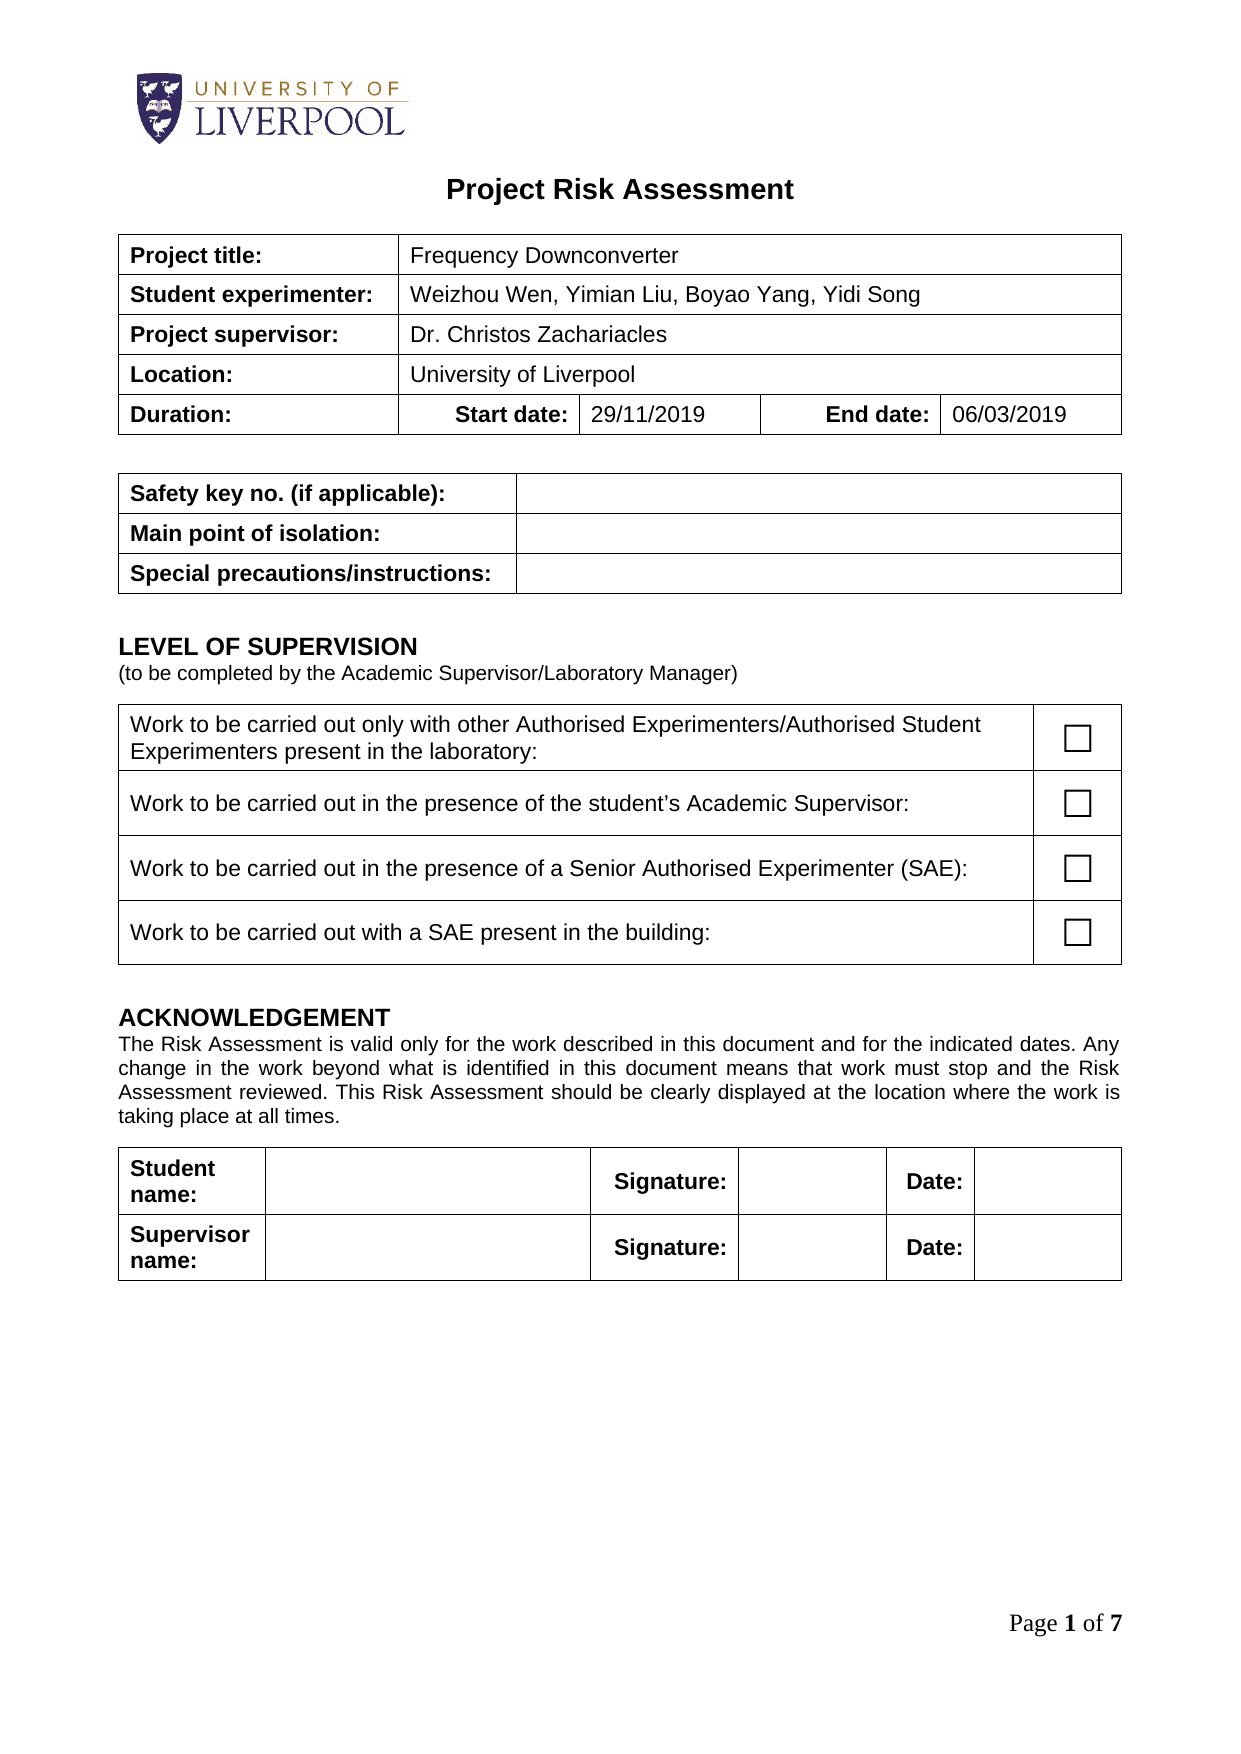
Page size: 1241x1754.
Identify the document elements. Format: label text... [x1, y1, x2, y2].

table_header Project title: [119, 235, 398, 274]
table_cell Date: [887, 1215, 974, 1280]
table_cell Weizhou Wen, Yimian Liu, Boyao Yang, Yidi Song [399, 275, 1121, 314]
table_header Student name: [119, 1148, 265, 1213]
text (to be completed by the Academic Supervisor/Laboratory Manager) [118, 661, 1122, 685]
table_cell End date: [761, 395, 940, 434]
table_cell Dr. Christos Zachariacles [399, 315, 1121, 354]
table_header Safety key no. (if applicable): [119, 474, 516, 513]
table_cell Main point of isolation: [119, 514, 516, 553]
text Project Risk Assessment [118, 172, 1122, 206]
table_header Signature: [591, 1148, 738, 1213]
table_cell [975, 1215, 1121, 1280]
text LEVEL OF SUPERVISION [118, 632, 1122, 661]
table_header Date: [887, 1148, 974, 1213]
table_cell Special precautions/instructions: [119, 554, 516, 593]
table_cell [517, 554, 1121, 593]
table_cell Work to be carried out in the presence of a Senior Authorised Experimenter (SAE): [119, 836, 1033, 899]
table_cell Work to be carried out in the presence of the student’s Academic Supervisor: [119, 771, 1033, 835]
table_cell Signature: [591, 1215, 738, 1280]
table_header [266, 1148, 590, 1213]
text The Risk Assessment is valid only for the work described in this document and for the indicated dates. Any change in the work beyond what is identified in this document means that work must stop and the Risk Assessment reviewed. This Risk Assessment should be clearly displayed at the location where the work is taking place at all times. [118, 1032, 1122, 1128]
table_cell [517, 514, 1121, 553]
table_cell University of Liverpool [399, 355, 1121, 394]
table_cell Duration: [119, 395, 398, 434]
table_cell Project supervisor: [119, 315, 398, 354]
table_header Frequency Downconverter [399, 235, 1121, 274]
table_cell [739, 1215, 886, 1280]
table_header [517, 474, 1121, 513]
table_header [975, 1148, 1121, 1213]
table_cell Work to be carried out with a SAE present in the building: [119, 901, 1033, 964]
table_cell Location: [119, 355, 398, 394]
table_header [739, 1148, 886, 1213]
table_cell Supervisor name: [119, 1215, 265, 1280]
table_cell 06/03/2019 [941, 395, 1121, 434]
table_cell 29/11/2019 [580, 395, 760, 434]
table_cell [266, 1215, 590, 1280]
table_cell Start date: [399, 395, 579, 434]
text ACKNOWLEDGEMENT [118, 1003, 1122, 1032]
table_header Work to be carried out only with other Authorised Experimenters/Authorised Student Experimenters present in the laboratory: [119, 705, 1033, 770]
table_cell Student experimenter: [119, 275, 398, 314]
